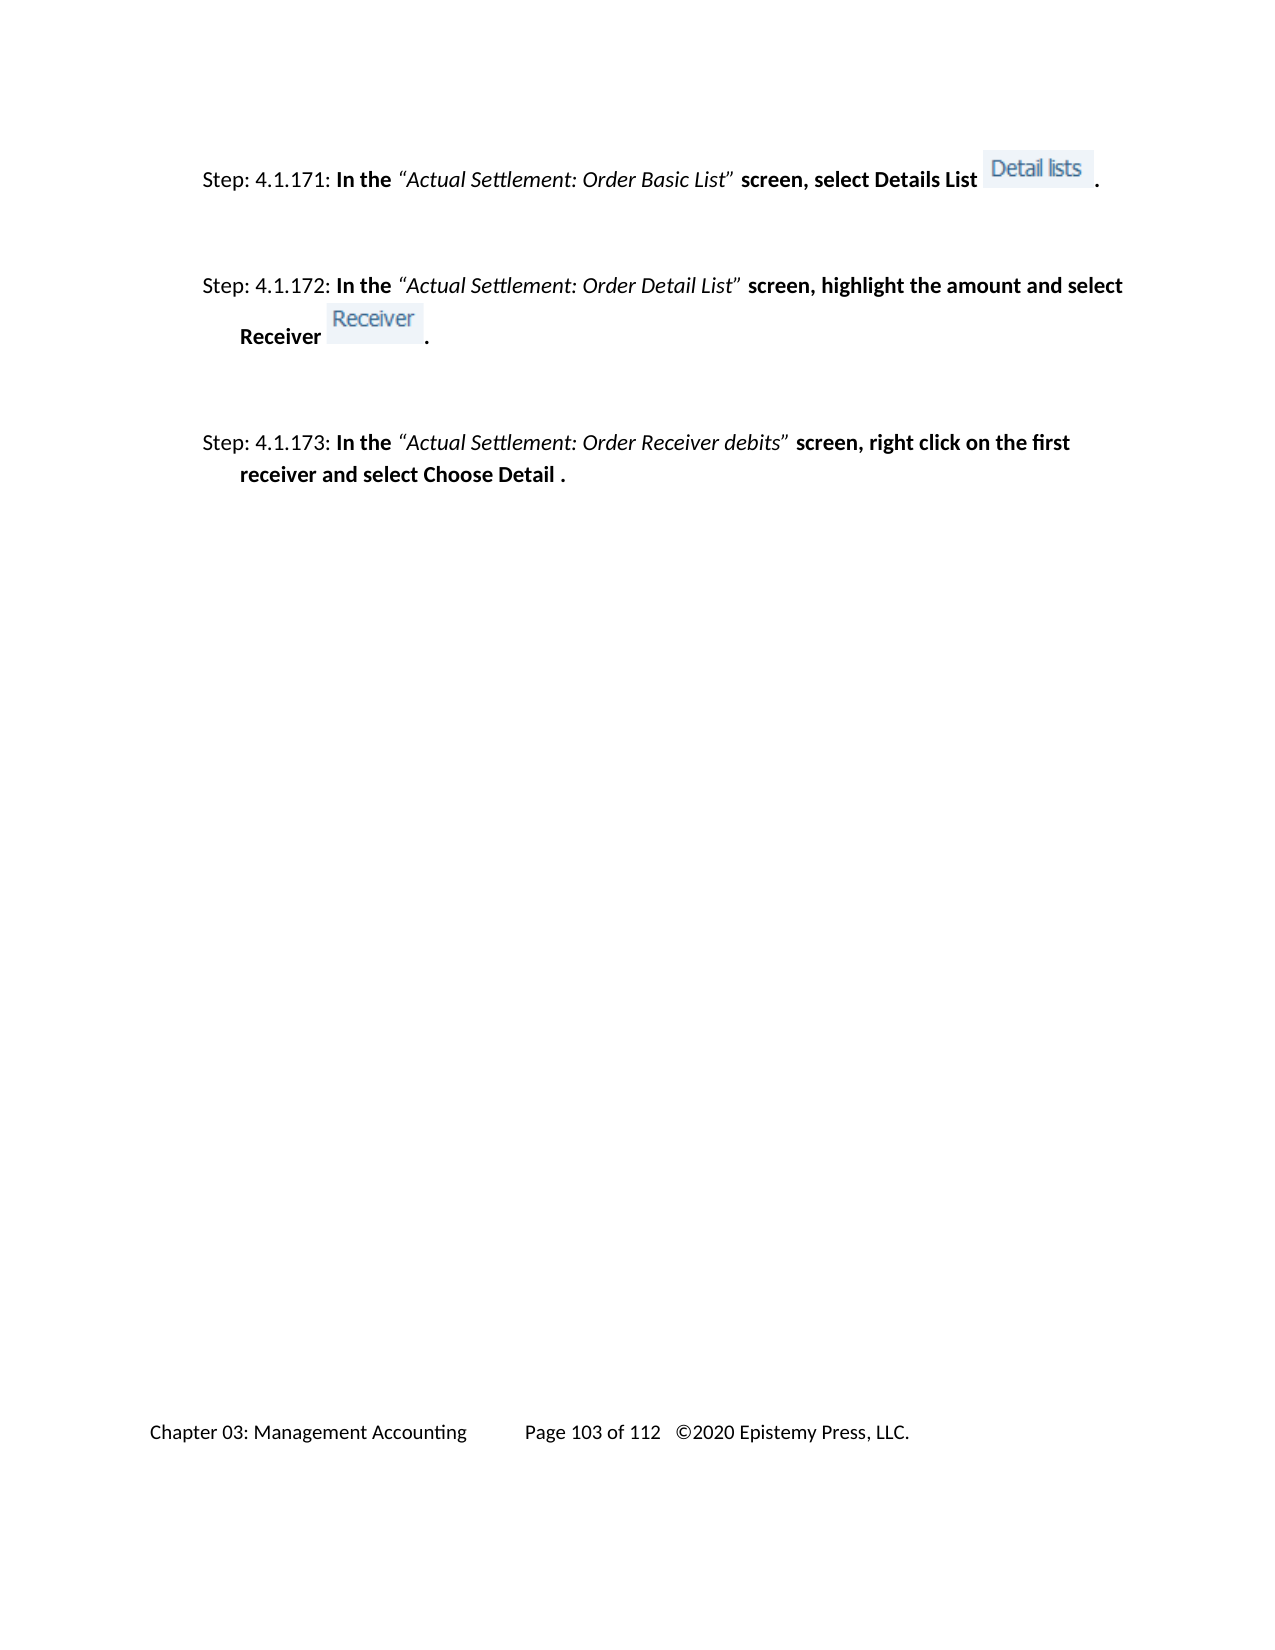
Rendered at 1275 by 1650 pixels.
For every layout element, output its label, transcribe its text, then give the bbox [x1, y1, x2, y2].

text In the “Actual Settlement: Order Receiver debits” screen, right click on the first receiver and select Choose Detail . [202, 428, 1125, 488]
text In the “Actual Settlement: Order Detail List” screen, highlight the amount and select Receiver . [202, 271, 1125, 350]
picture [983, 150, 1094, 188]
text In the “Actual Settlement: Order Basic List” screen, select Details List . [202, 150, 1125, 193]
picture [326, 303, 424, 344]
